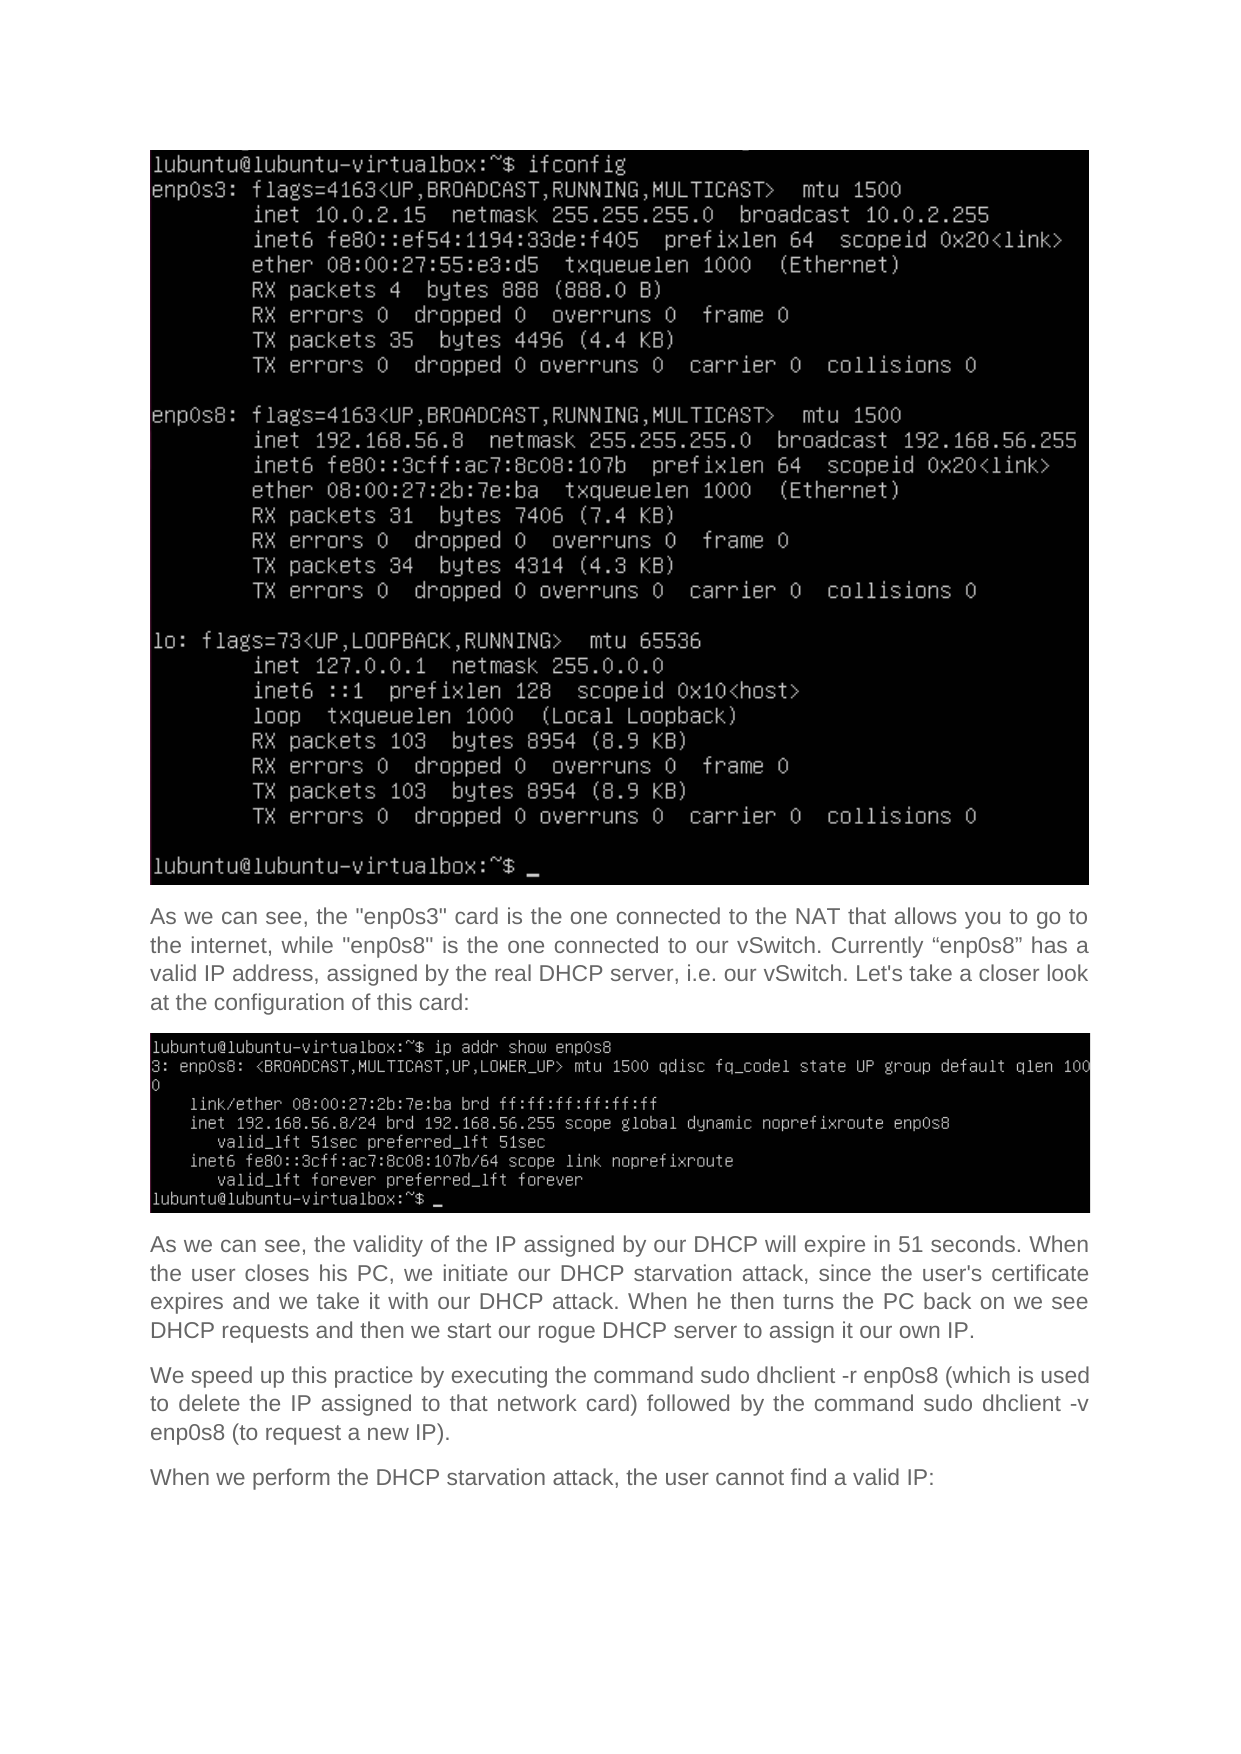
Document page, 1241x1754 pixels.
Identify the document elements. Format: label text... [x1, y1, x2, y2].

picture [150, 150, 1089, 885]
picture [150, 1033, 1091, 1213]
text We speed up this practice by executing the command sudo dhclient -r enp0s8 (which is used to delete the IP assigned to that network card) followed by the command sudo dhclient -v enp0s8 (to request a new IP). [150, 1362, 1090, 1445]
text As we can see, the "enp0s3" card is the one connected to the NAT that allows you to go to the internet, while "enp0s8" is the one connected to our vSwitch. Currently “enp0s8” has a valid IP address, assigned by the real DHCP server, i.e. our vSwitch. Let's take a closer look at the configuration of this card: [150, 903, 1090, 1015]
text As we can see, the validity of the IP assigned by our DHCP will expire in 51 seconds. When the user closes his PC, we initiate our DHCP starvation attack, since the user's certificate expires and we take it with our DHCP attack. When he then turns the PC back on we see DHCP requests and then we start our rogue DHCP server to assign it our own IP. [150, 1231, 1090, 1343]
text When we perform the DHCP starvation attack, the user cannot find a valid IP: [150, 1464, 1090, 1490]
